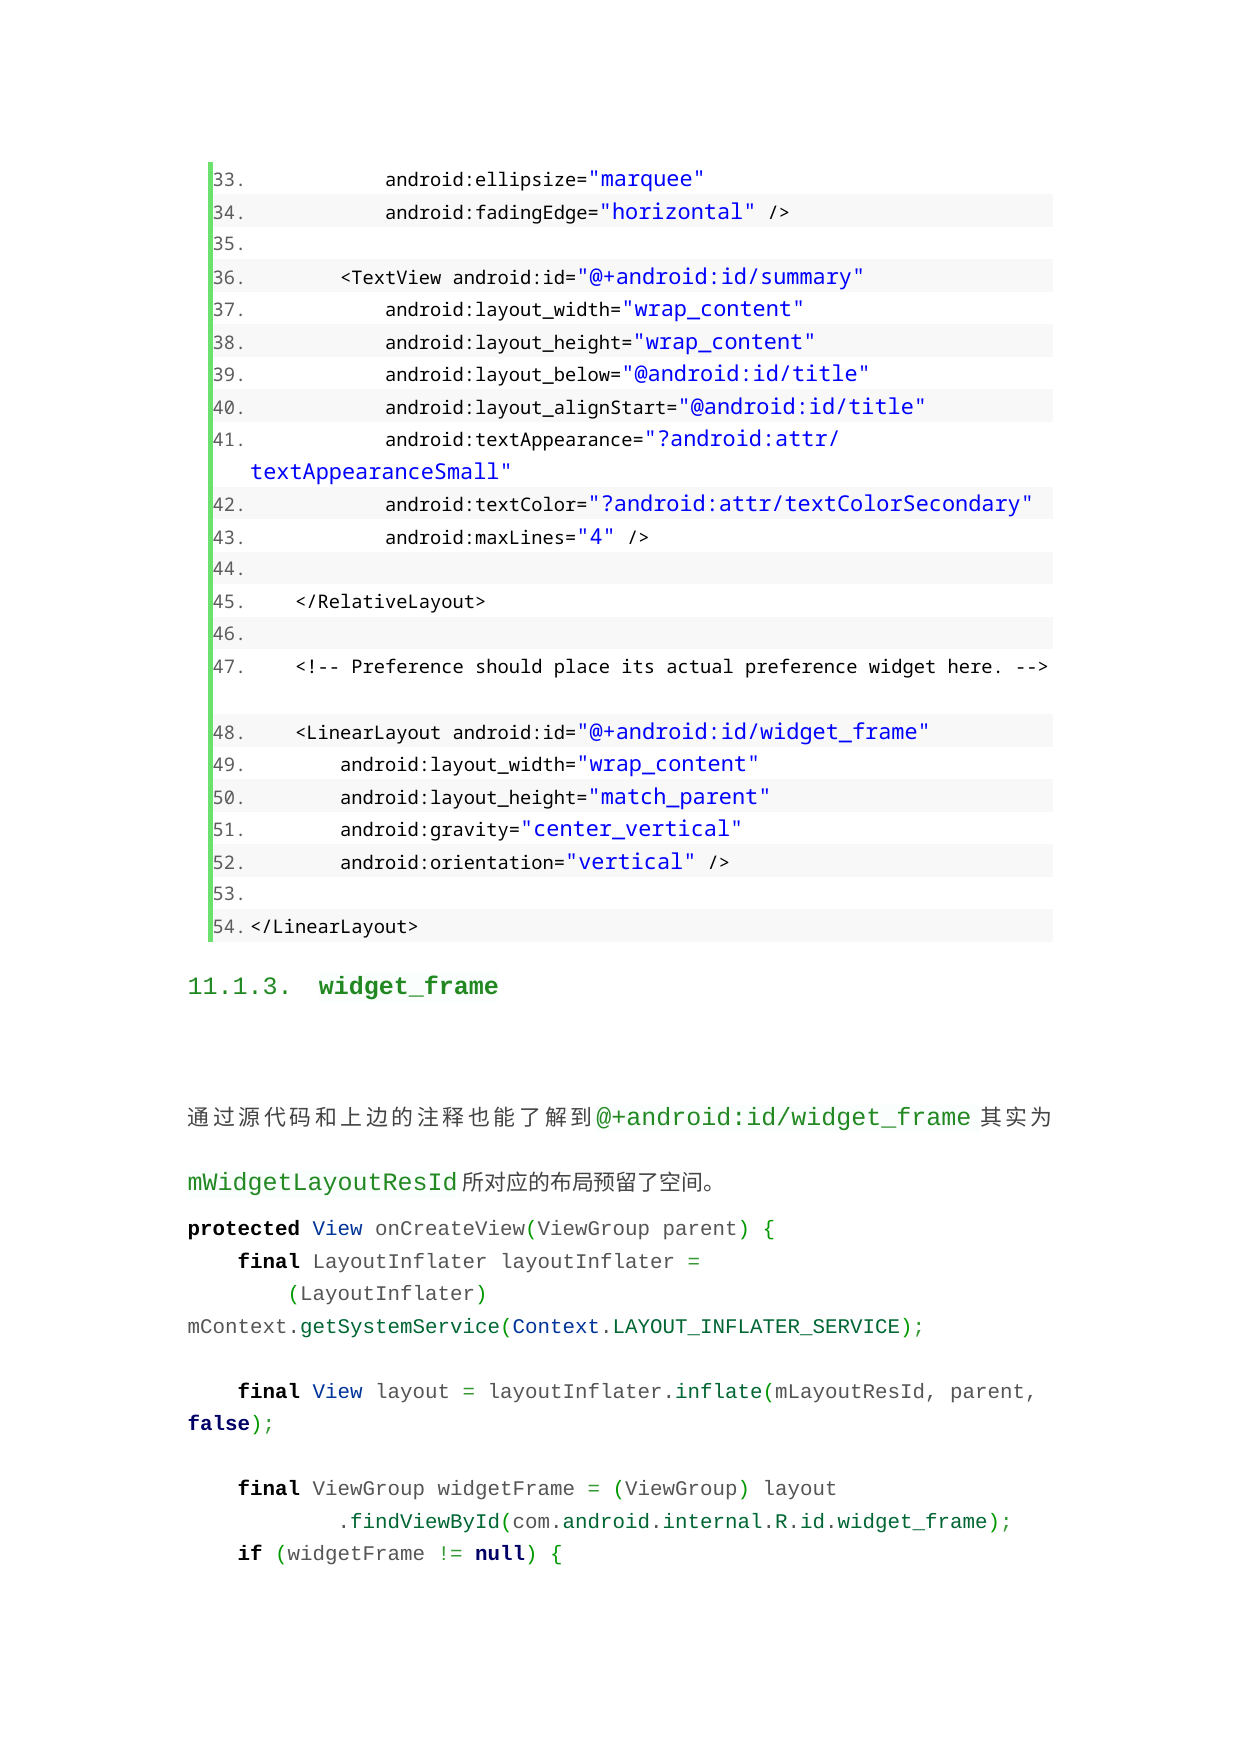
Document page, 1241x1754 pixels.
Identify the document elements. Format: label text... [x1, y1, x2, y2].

subtitle widget_frame [187, 971, 1053, 1004]
text 通过源代码和上边的注释也能了解到@+android:id/widget_frame其实为mWidgetLayoutResId所对应的布局预留了空间。 [187, 1084, 1053, 1214]
list <!-- Preference should place its actual preference widget here. --> [213, 649, 1053, 714]
text final View layout = layoutInflater.inflate(mLayoutResId, parent, false); [187, 1376, 1053, 1441]
list </LinearLayout> [213, 909, 1053, 942]
list android:layout_below="@android:id/title" [213, 357, 1053, 389]
list android:ellipsize="marquee" [213, 162, 1053, 194]
list android:textColor="?android:attr/textColorSecondary" [213, 487, 1053, 519]
list <LinearLayout android:id="@+android:id/widget_frame" [213, 714, 1053, 747]
text final ViewGroup widgetFrame = (ViewGroup) layout [187, 1474, 1053, 1506]
text final LayoutInflater layoutInflater = [187, 1246, 1053, 1279]
text (LayoutInflater) mContext.getSystemService(Context.LAYOUT_INFLATER_SERVICE); [187, 1279, 1053, 1344]
text .findViewById(com.android.internal.R.id.widget_frame); [187, 1506, 1053, 1539]
list android:gravity="center_vertical" [213, 812, 1053, 844]
list android:layout_height="wrap_content" [213, 324, 1053, 357]
text if (widgetFrame != null) { [187, 1539, 1053, 1571]
list android:orientation="vertical" /> [213, 844, 1053, 877]
list </RelativeLayout> [213, 584, 1053, 617]
list android:fadingEdge="horizontal" /> [213, 194, 1053, 227]
list <TextView android:id="@+android:id/summary" [213, 259, 1053, 292]
list android:layout_alignStart="@android:id/title" [213, 389, 1053, 422]
list android:maxLines="4" /> [213, 519, 1053, 552]
list android:textAppearance="?android:attr/textAppearanceSmall" [213, 422, 1053, 487]
list android:layout_width="wrap_content" [213, 747, 1053, 779]
list android:layout_height="match_parent" [213, 779, 1053, 812]
list android:layout_width="wrap_content" [213, 292, 1053, 324]
text protected View onCreateView(ViewGroup parent) { [187, 1214, 1053, 1246]
